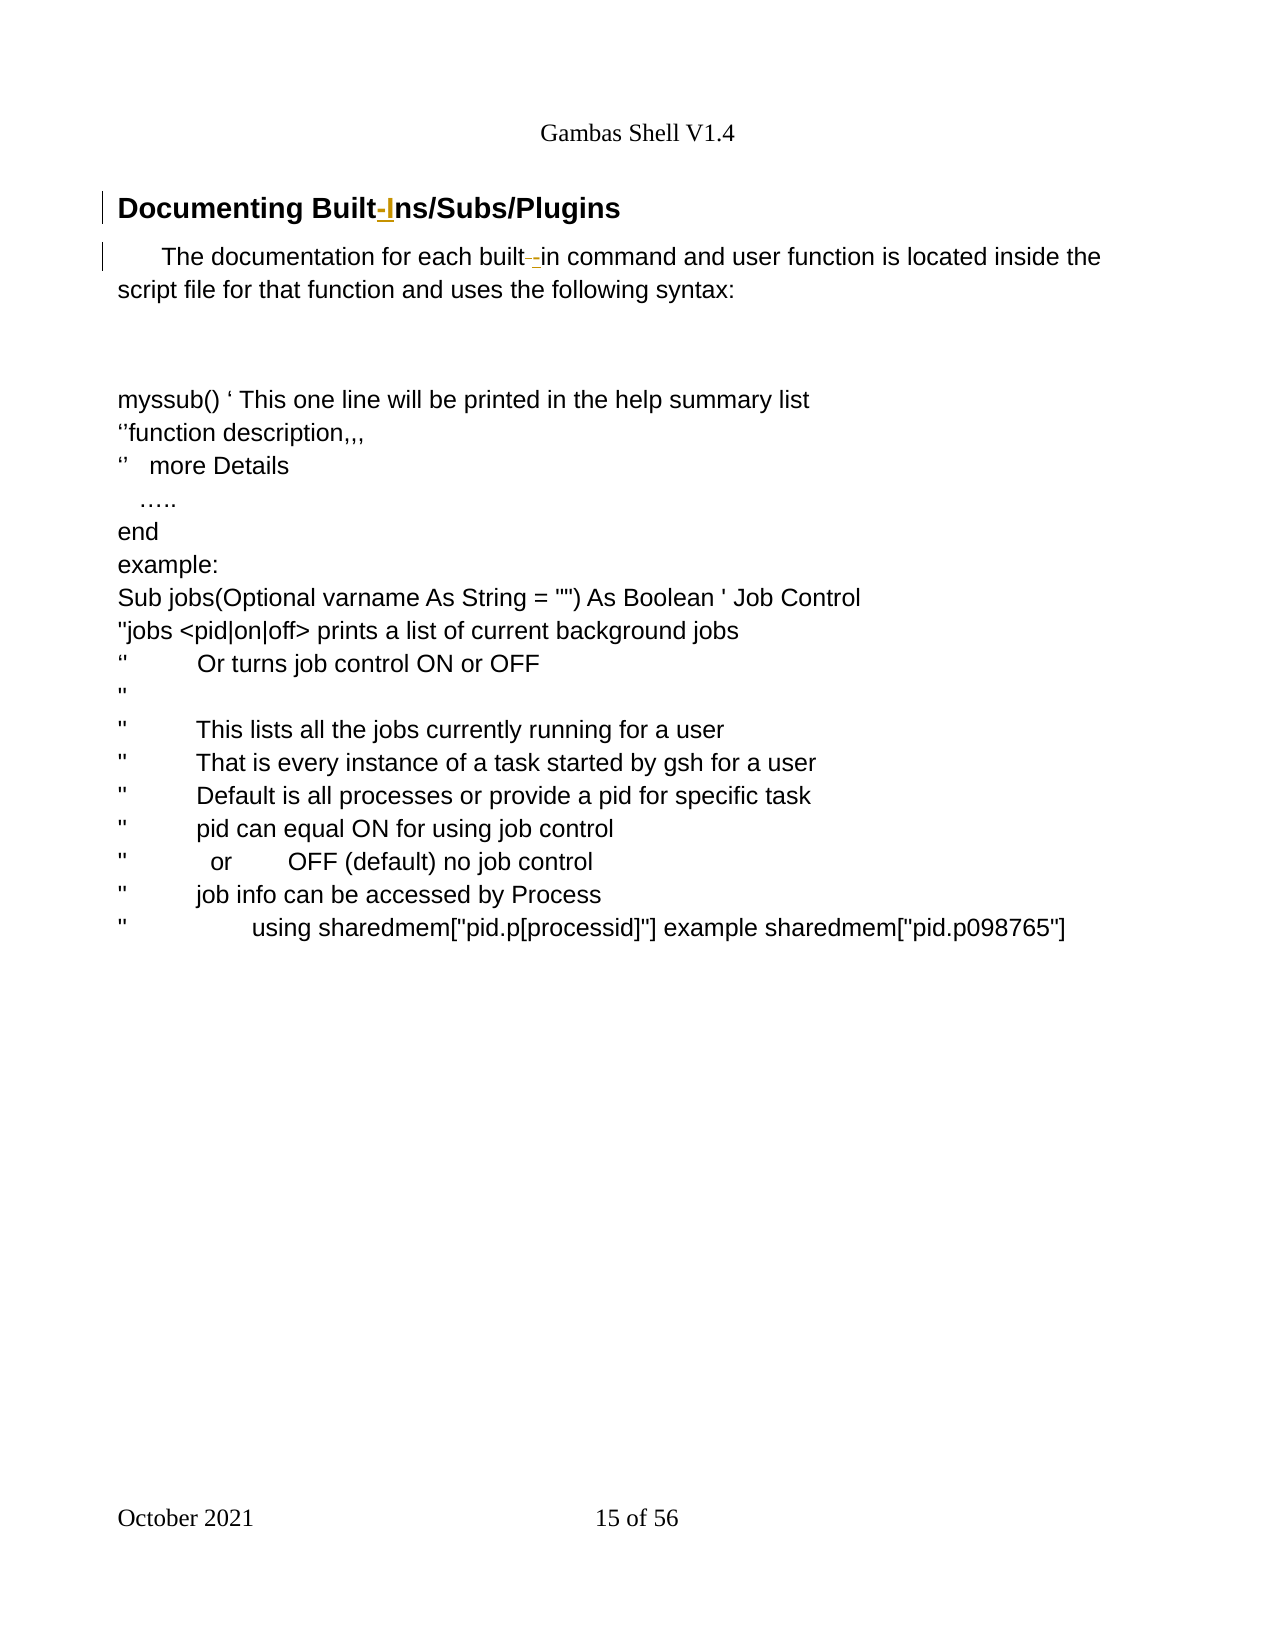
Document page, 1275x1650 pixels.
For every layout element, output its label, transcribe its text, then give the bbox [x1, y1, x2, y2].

subtitle Documenting Builtns/Subs/Plugins [117, 191, 1158, 224]
list myssub() ‘ This one line will be printed in the help summary list [117, 385, 1158, 414]
list '' pid can equal ON for using job control [117, 814, 1158, 843]
list ‘' Or turns job control ON or OFF [117, 649, 1158, 678]
list ‘’ more Details [117, 451, 1158, 480]
list example: [117, 550, 1158, 579]
list ''jobs <pid|on|off> prints a list of current background jobs [117, 616, 1158, 645]
list '' or OFF (default) no job control [117, 847, 1158, 876]
list '' This lists all the jobs currently running for a user [117, 715, 1158, 744]
list end [117, 517, 1158, 546]
list '' job info can be accessed by Process [117, 880, 1158, 909]
list '' using sharedmem["pid.p[processid]"] example sharedmem["pid.p098765"] [117, 913, 1158, 942]
list '' That is every instance of a task started by gsh for a user [117, 748, 1158, 777]
list ….. [117, 484, 1158, 513]
list Sub jobs(Optional varname As String = "") As Boolean ' Job Control [117, 583, 1158, 612]
list '' [117, 682, 1158, 711]
list '' Default is all processes or provide a pid for specific task [117, 781, 1158, 810]
list ‘’function description,,, [117, 418, 1158, 447]
list The documentation for each builtin command and user function is located inside the script file for that function and uses the following syntax: [117, 242, 1158, 304]
